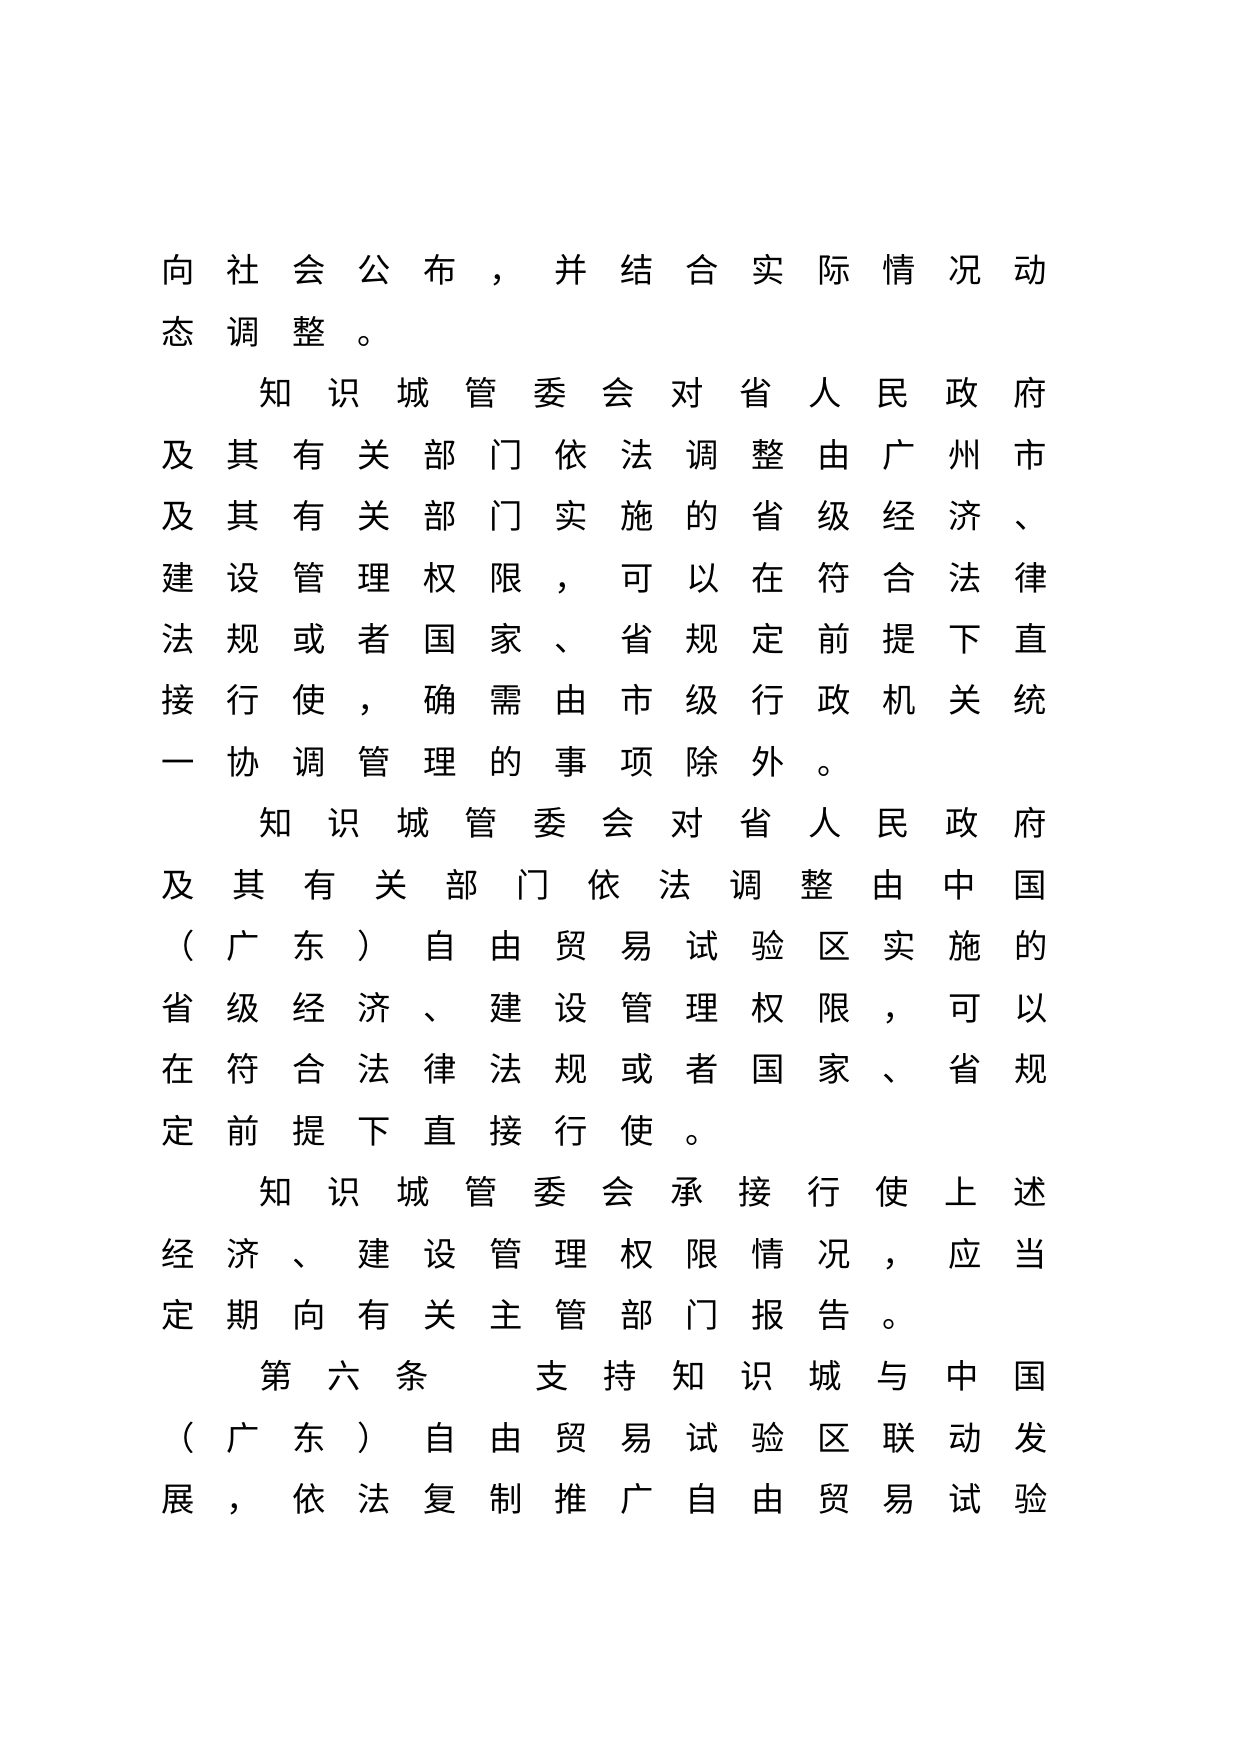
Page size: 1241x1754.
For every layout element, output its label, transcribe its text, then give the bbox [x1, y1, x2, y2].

text 知识城管委会对省人民政府及其有关部门依法调整由广州市及其有关部门实施的省级经济、建设管理权限，可以在符合法律法规或者国家、省规定前提下直接行使，确需由市级行政机关统一协调管理的事项除外。 [161, 360, 1079, 791]
text 知识城管委会对省人民政府及其有关部门依法调整由中国（广东）自由贸易试验区实施的省级经济、建设管理权限，可以在符合法律法规或者国家、省规定前提下直接行使。 [161, 791, 1079, 1159]
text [161, 237, 1079, 360]
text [161, 1344, 1079, 1528]
text 知识城管委会承接行使上述经济、建设管理权限情况，应当定期向有关主管部门报告。 [161, 1159, 1079, 1344]
